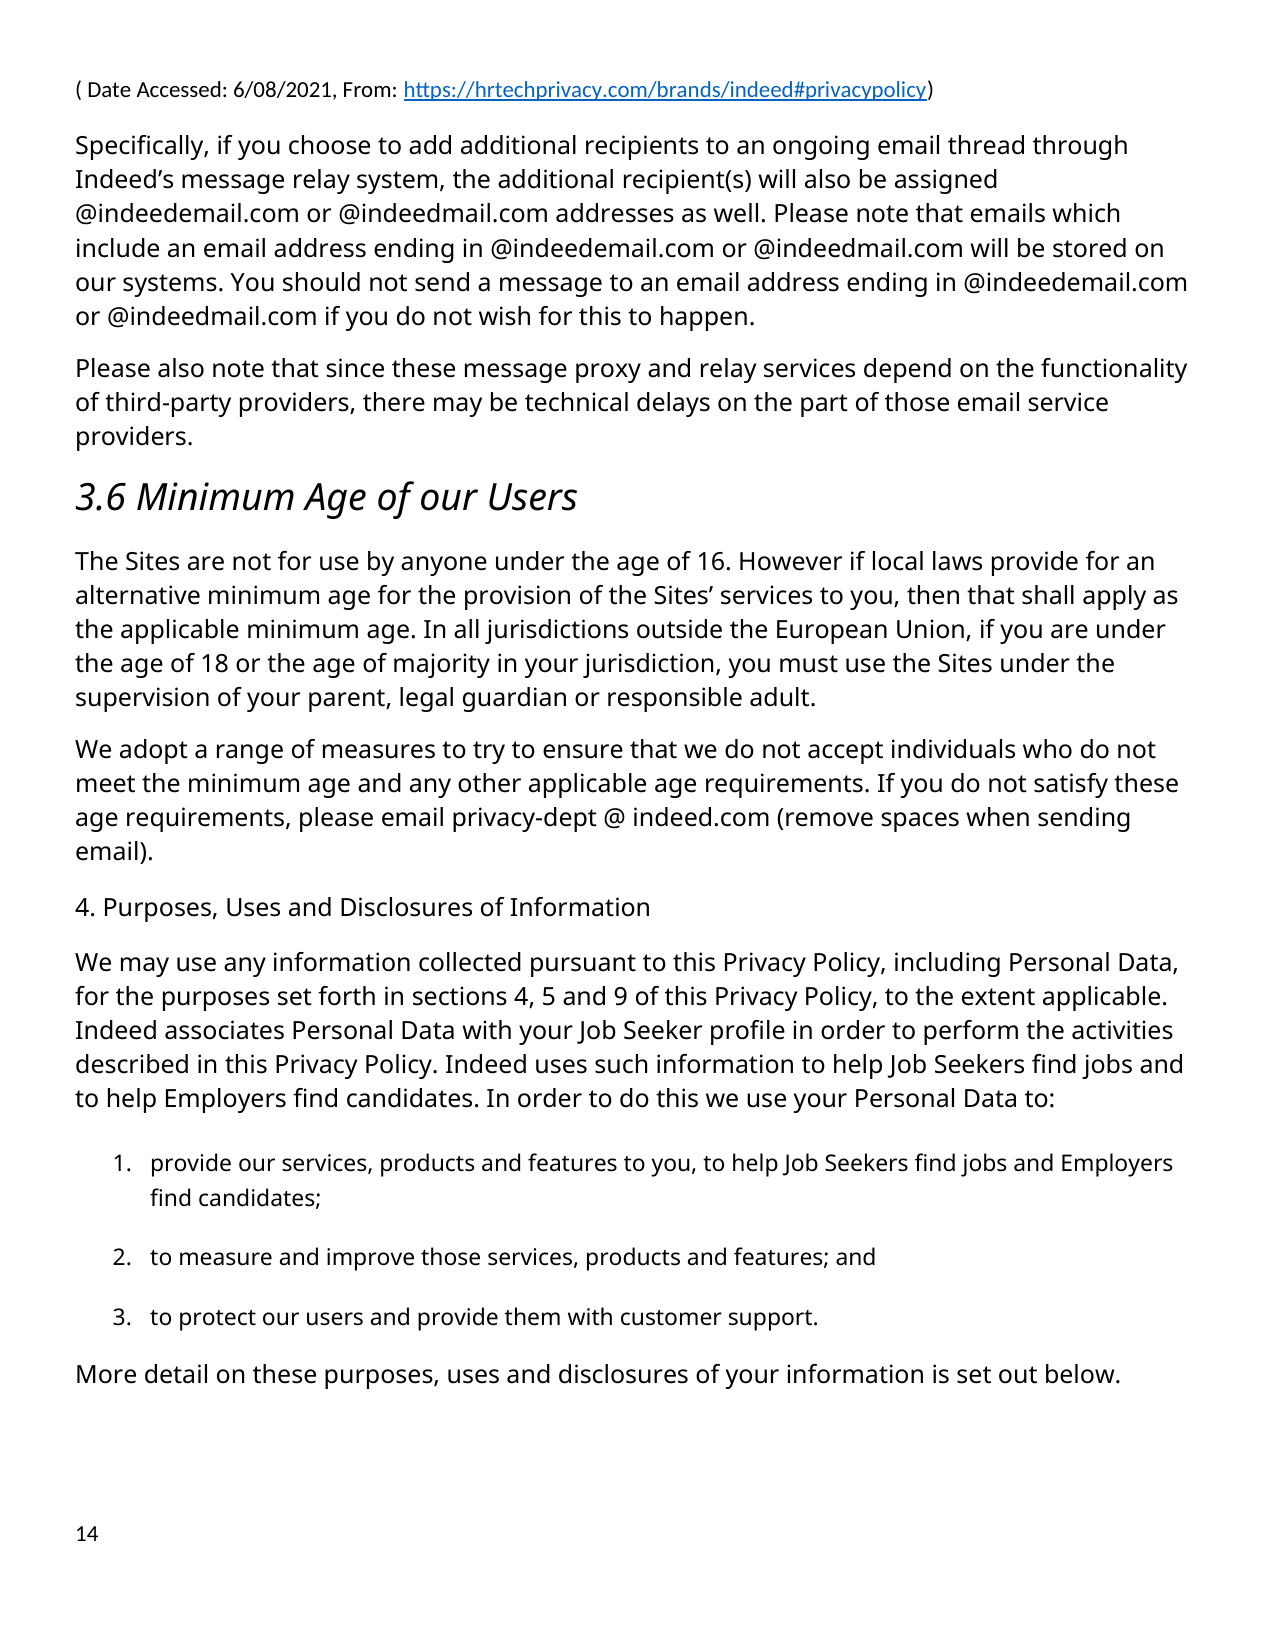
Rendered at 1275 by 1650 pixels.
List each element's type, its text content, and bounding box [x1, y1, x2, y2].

subtitle 3.6 Minimum Age of our Users [75, 470, 1200, 521]
text More detail on these purposes, uses and disclosures of your information is set out below. [75, 1357, 1200, 1391]
list provide our services, products and features to you, to help Job Seekers find jobs and Employers find candidates; [112, 1144, 1200, 1213]
list to measure and improve those services, products and features; and [112, 1238, 1200, 1272]
text We may use any information collected pursuant to this Privacy Policy, including Personal Data, for the purposes set forth in sections 4, 5 and 9 of this Privacy Policy, to the extent applicable. Indeed associates Personal Data with your Job Seeker profile in order to perform the activities described in this Privacy Policy. Indeed uses such information to help Job Seekers find jobs and to help Employers find candidates. In order to do this we use your Personal Data to: [75, 945, 1200, 1115]
text The Sites are not for use by anyone under the age of 16. However if local laws provide for an alternative minimum age for the provision of the Sites’ services to you, then that shall apply as the applicable minimum age. In all jurisdictions outside the European Union, if you are under the age of 18 or the age of majority in your jurisdiction, you must use the Sites under the supervision of your parent, legal guardian or responsible adult. [75, 543, 1200, 714]
subtitle 4. Purposes, Uses and Disclosures of Information [75, 890, 1200, 924]
text Please also note that since these message proxy and relay services depend on the functionality of third-party providers, there may be technical delays on the part of those email service providers. [75, 350, 1200, 452]
list to protect our users and provide them with customer support. [112, 1297, 1200, 1332]
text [75, 128, 1200, 332]
text We adopt a range of measures to try to ensure that we do not accept individuals who do not meet the minimum age and any other applicable age requirements. If you do not satisfy these age requirements, please email privacy-dept @ indeed.com (remove spaces when sending email). [75, 732, 1200, 868]
